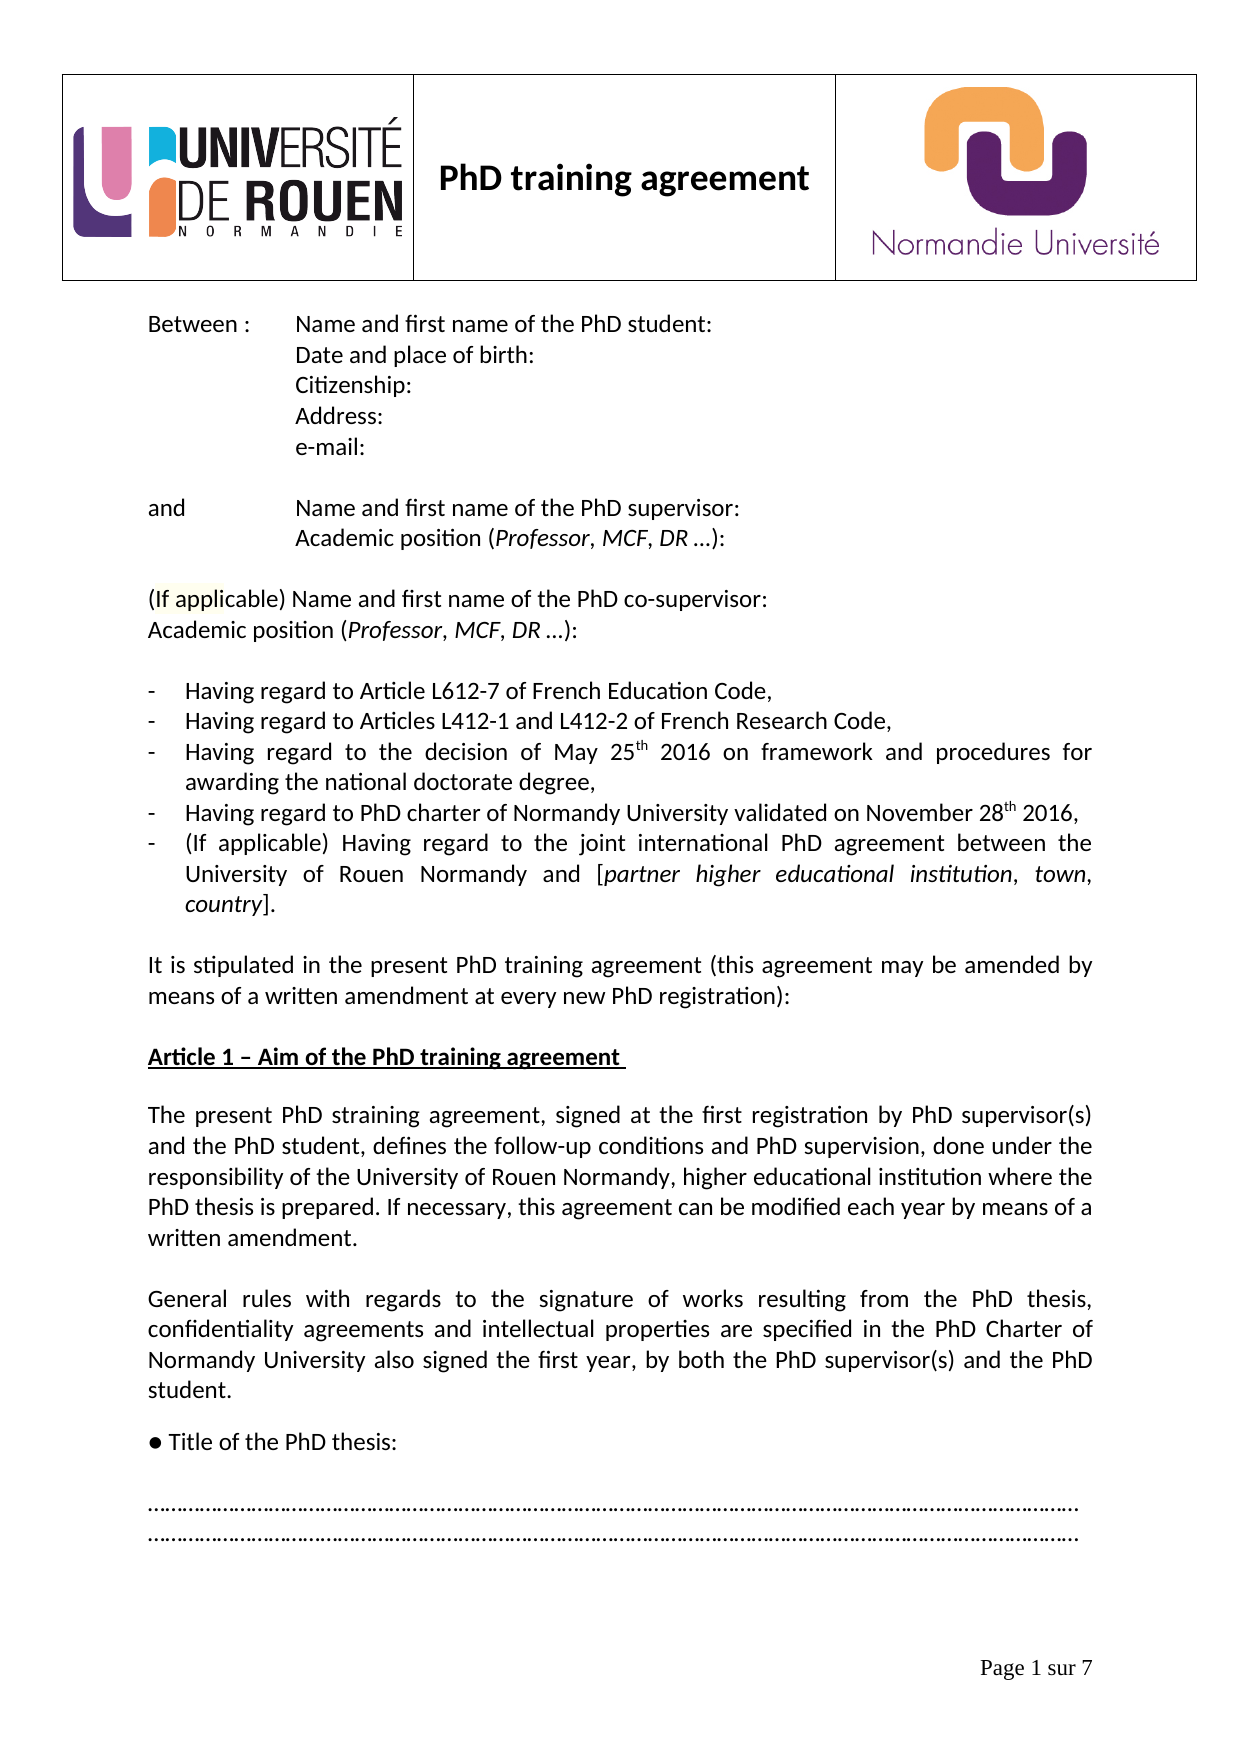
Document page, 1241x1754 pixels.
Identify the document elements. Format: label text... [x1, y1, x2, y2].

list Address: [218, 400, 1093, 431]
list (If applicable) Having regard to the joint international PhD agreement between the University of Rouen Normandy and [partner higher educational institution, town, country]. [148, 827, 1093, 919]
text General rules with regards to the signature of works resulting from the PhD thesis, confidentiality agreements and intellectual properties are specified in the PhD Charter of Normandy University also signed the first year, by both the PhD supervisor(s) and the PhD student. [148, 1283, 1093, 1405]
picture [872, 87, 1159, 255]
text ……………………………………………………………………………………………………………………………………………… [148, 1517, 1093, 1548]
list Having regard to the decision of May 25th 2016 on framework and procedures for awarding the national doctorate degree, [148, 736, 1093, 797]
list It is stipulated in the present PhD training agreement (this agreement may be amended by means of a written amendment at every new PhD registration): [148, 949, 1093, 1011]
text ● Title of the PhD thesis: [148, 1426, 1093, 1456]
list Date and place of birth: [218, 339, 1093, 369]
text ……………………………………………………………………………………………………………………………………………… [148, 1487, 1093, 1517]
list Having regard to PhD charter of Normandy University validated on November 28th 2016, [148, 797, 1093, 827]
list Academic position (Professor, MCF, DR …): [148, 614, 1093, 644]
list Having regard to Article L612-7 of French Education Code, [148, 675, 1093, 705]
list Article 1 – Aim of the PhD training agreement [148, 1041, 1093, 1072]
list (If applicable) Name and first name of the PhD co-supervisor: [224, 583, 1093, 614]
list and Name and first name of the PhD supervisor: [148, 492, 1093, 522]
picture [73, 117, 402, 237]
text The present PhD straining agreement, signed at the first registration by PhD supervisor(s) and the PhD student, defines the follow-up conditions and PhD supervision, done under the responsibility of the University of Rouen Normandy, higher educational institution where the PhD thesis is prepared. If necessary, this agreement can be modified each year by means of a written amendment. [148, 1099, 1093, 1252]
list Academic position (Professor, MCF, DR …): [218, 522, 1093, 553]
list Citizenship: [218, 369, 1093, 400]
list e-mail: [218, 431, 1093, 461]
list Having regard to Articles L412-1 and L412-2 of French Research Code, [148, 705, 1093, 736]
list Between : Name and first name of the PhD student: [148, 308, 1093, 339]
